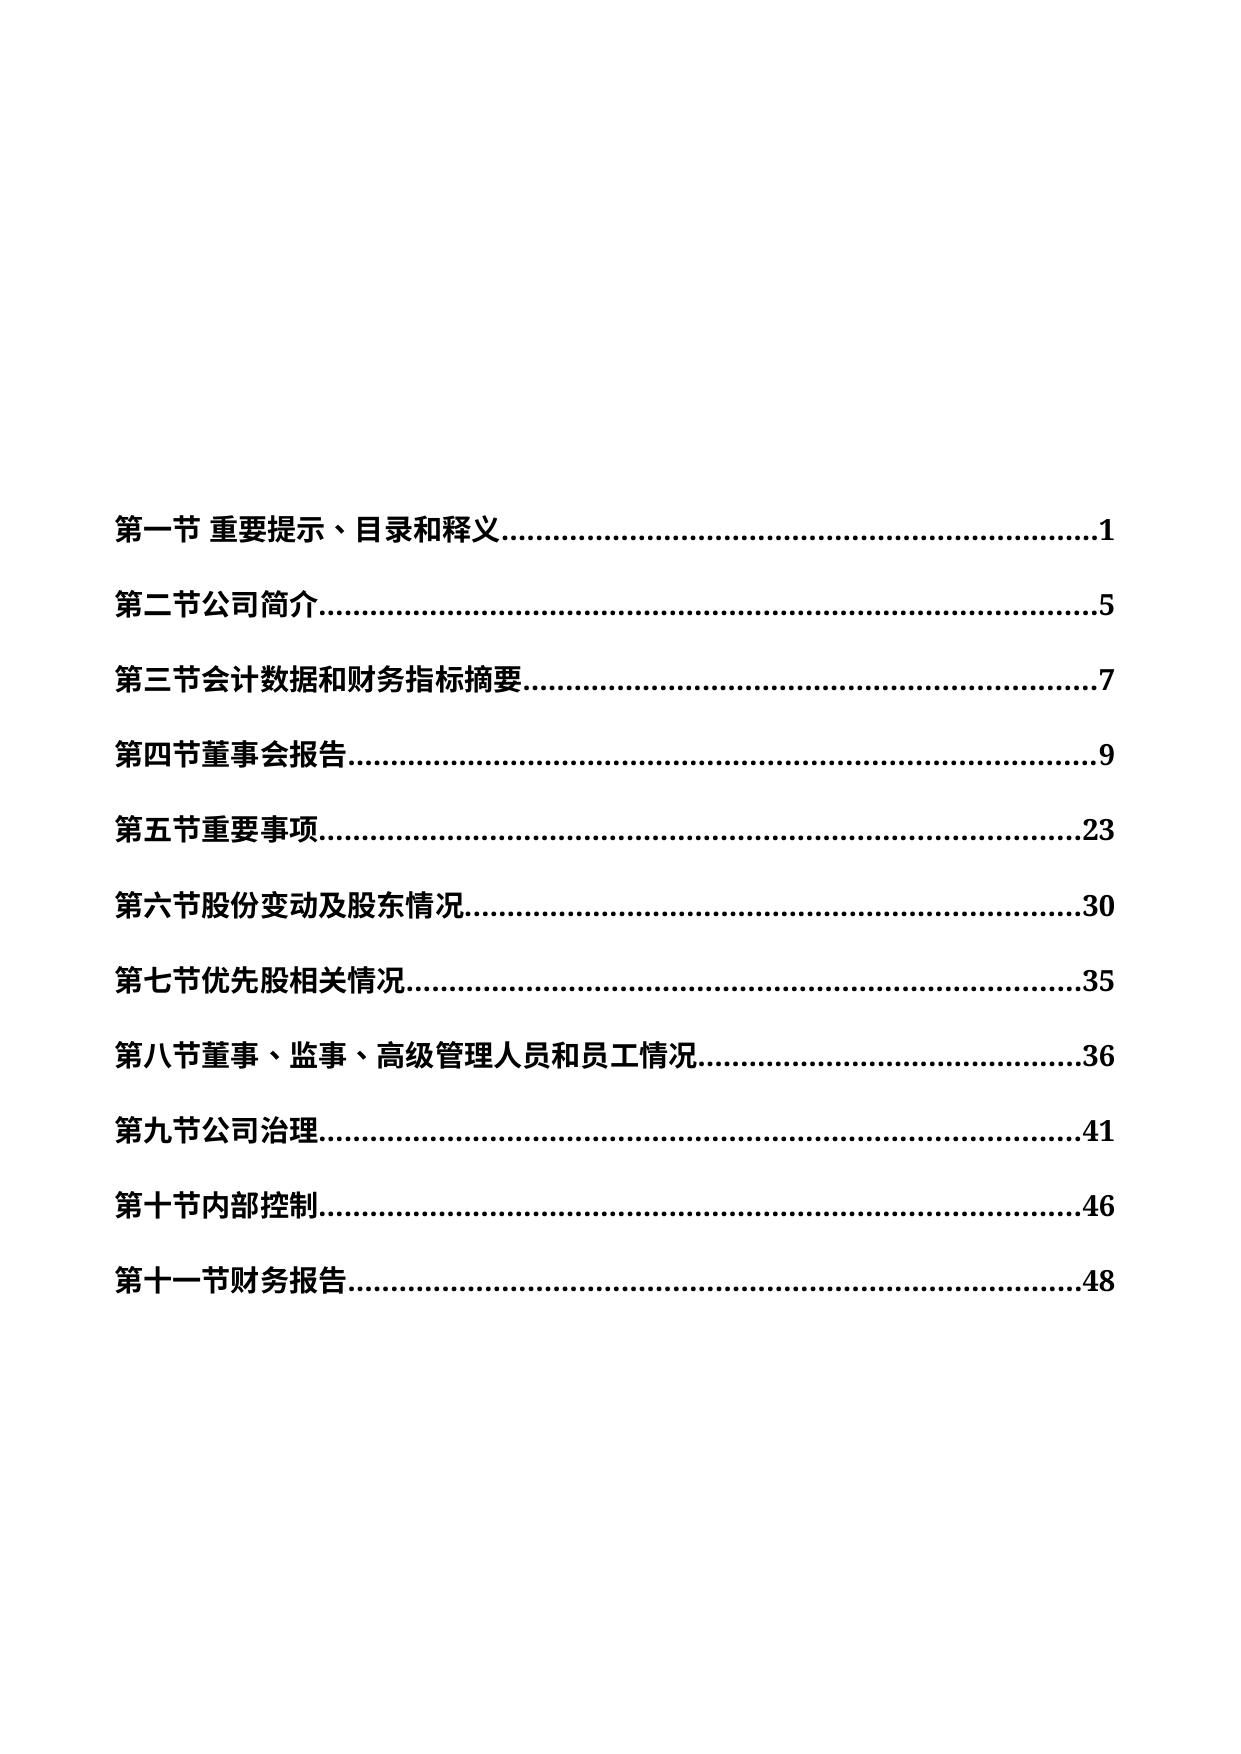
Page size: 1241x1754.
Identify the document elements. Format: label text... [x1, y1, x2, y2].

text 第五节重要事项 23 [114, 810, 1122, 849]
text 第二节公司简介 5 [114, 584, 1122, 624]
text 第六节股份变动及股东情况 30 [114, 885, 1122, 924]
text 第八节董事、监事、高级管理人员和员工情况 36 [114, 1035, 1122, 1075]
text 第一节 重要提示、目录和释义 1 [114, 509, 1122, 549]
text 第三节会计数据和财务指标摘要 7 [114, 659, 1122, 699]
text 第七节优先股相关情况 35 [114, 960, 1122, 999]
text 第十节内部控制 46 [114, 1185, 1122, 1225]
text 第四节董事会报告 9 [114, 734, 1122, 774]
text 第十一节财务报告 48 [114, 1260, 1122, 1300]
text 第九节公司治理 41 [114, 1110, 1122, 1150]
